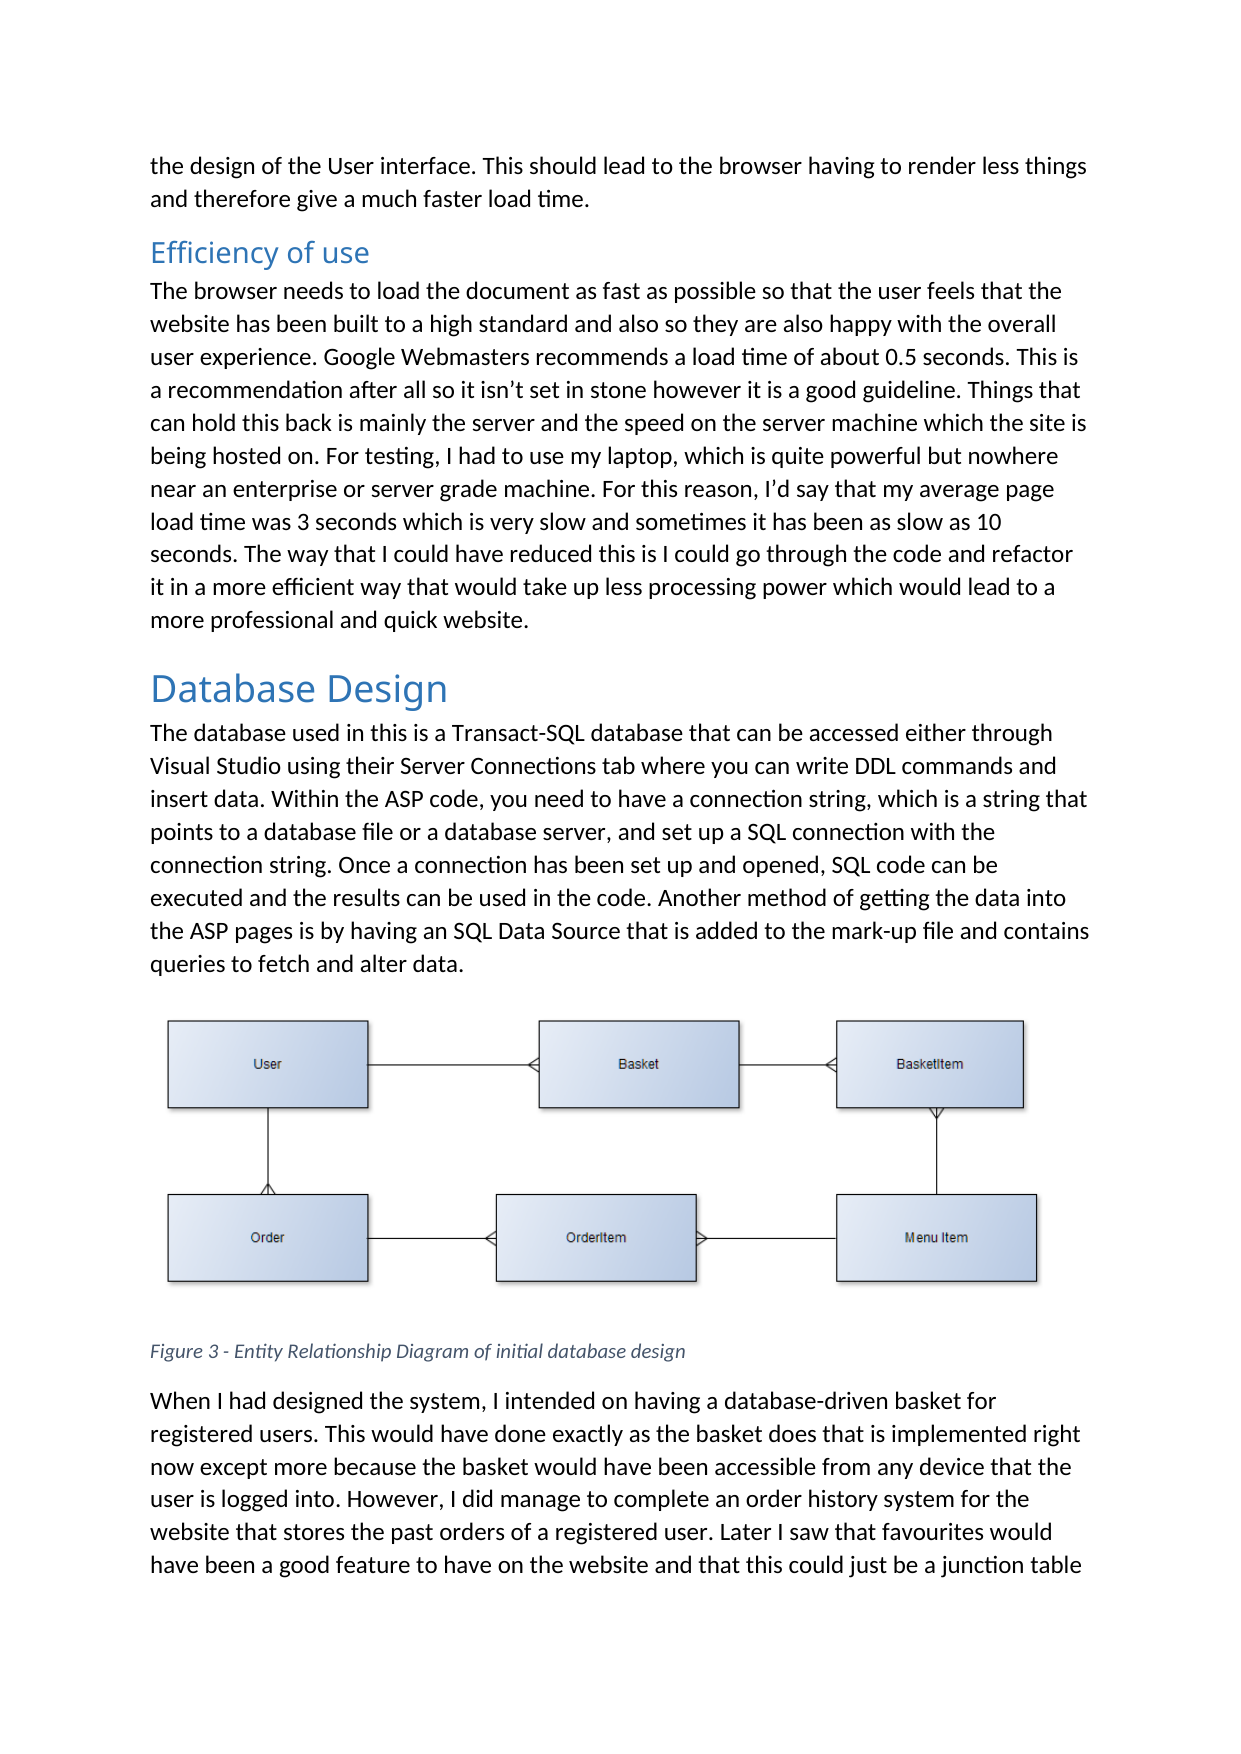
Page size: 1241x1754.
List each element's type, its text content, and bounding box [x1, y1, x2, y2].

picture [150, 997, 1064, 1320]
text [150, 150, 1090, 213]
text The database used in this is a Transact-SQL database that can be accessed either through Visual Studio using their Server Connections tab where you can write DDL commands and insert data. Within the ASP code, you need to have a connection string, which is a string that points to a database file or a database server, and set up a SQL connection with the connection string. Once a connection has been set up and opened, SQL code can be executed and the results can be used in the code. Another method of getting the data into the ASP pages is by having an SQL Data Source that is added to the mark-up file and contains queries to fetch and alter data. [150, 717, 1090, 978]
subtitle Efficiency of use [150, 232, 1090, 272]
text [150, 1385, 1090, 1580]
text Figure 3 - Entity Relationship Diagram of initial database design [150, 1338, 1090, 1364]
text The browser needs to load the document as fast as possible so that the user feels that the website has been built to a high standard and also so they are also happy with the overall user experience. Google Webmasters recommends a load time of about 0.5 seconds. This is a recommendation after all so it isn’t set in stone however it is a good guideline. Things that can hold this back is mainly the server and the speed on the server machine which the site is being hosted on. For testing, I had to use my laptop, which is quite powerful but nowhere near an enterprise or server grade machine. For this reason, I’d say that my average page load time was 3 seconds which is very slow and sometimes it has been as slow as 10 seconds. The way that I could have reduced this is I could go through the code and refactor it in a more efficient way that would take up less processing power which would lead to a more professional and quick website. [150, 275, 1090, 635]
subtitle Database Design [150, 662, 1090, 713]
